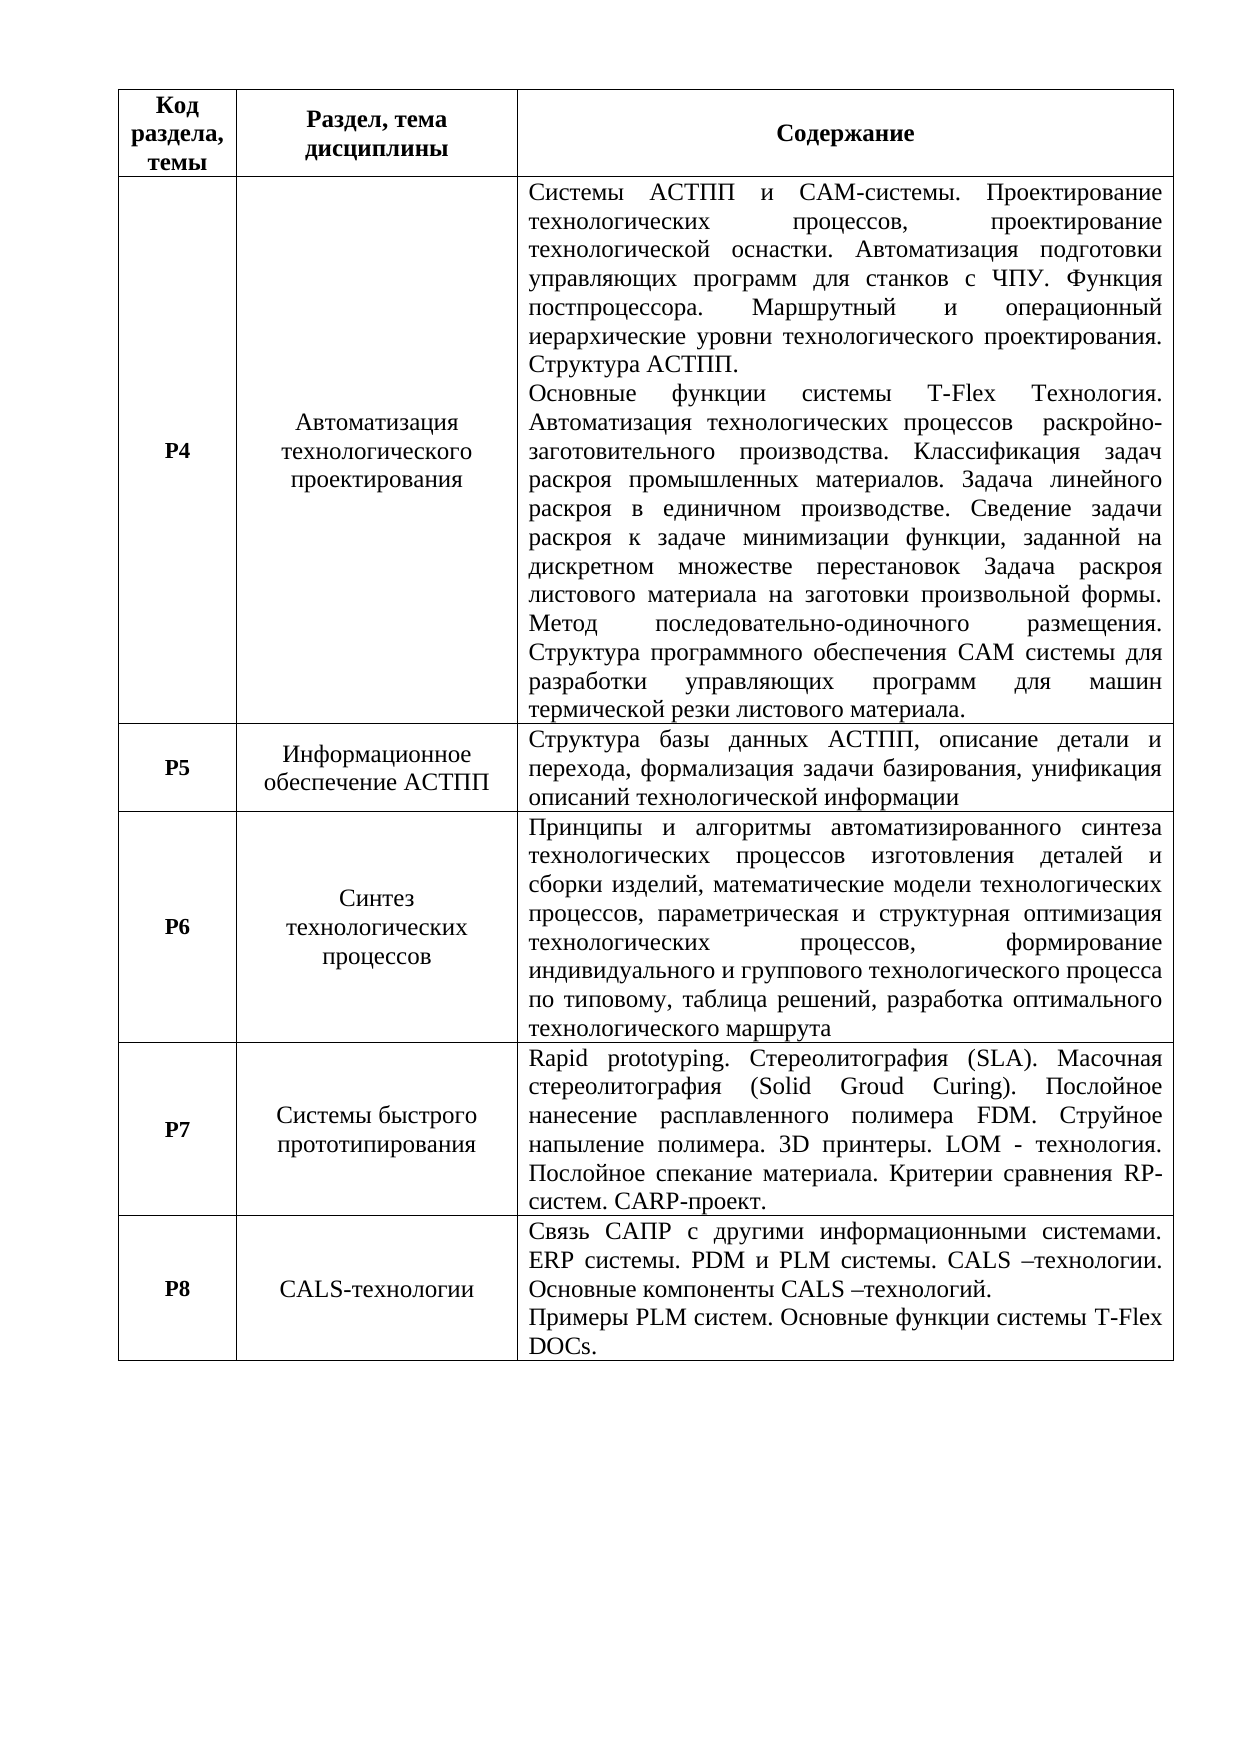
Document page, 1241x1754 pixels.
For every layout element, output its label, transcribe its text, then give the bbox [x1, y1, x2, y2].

table_cell Информационное обеспечение АСТПП [237, 724, 517, 811]
table_cell Р6 [119, 812, 236, 1042]
table_cell Связь САПР с другими информационными системами. ERP системы. PDM и PLM системы. CALS –технологии. Основные компоненты CALS –технологий. Примеры PLM систем. Основные функции системы T-Flex DOCs. [518, 1216, 1173, 1360]
table_cell Rapid prototyping. Стереолитография (SLA). Масочная стереолитография (Solid Groud Curing). Послойное нанесение расплавленного полимера FDM. Струйное напыление полимера. 3D принтеры. LOM - технология. Послойное спекание материала. Критерии сравнения RP-систем. CARP-проект. [518, 1043, 1173, 1215]
table_cell Структура базы данных АСТПП, описание детали и перехода, формализация задачи базирования, унификация описаний технологической информации [518, 724, 1173, 811]
table_cell Системы АСТПП и CAM-системы. Проектирование технологических процессов, проектирование технологической оснастки. Автоматизация подготовки управляющих программ для станков с ЧПУ. Функция постпроцессора. Маршрутный и операционный иерархические уровни технологического проектирования. Структура АСТПП. Основные функции системы Т-Flex Технология. Автоматизация технологических процессов раскройно-заготовительного производства. Классификация задач раскроя промышленных материалов. Задача линейного раскроя в единичном производстве. Сведение задачи раскроя к задаче минимизации функции, заданной на дискретном множестве перестановок Задача раскроя листового материала на заготовки произвольной формы. Метод последовательно-одиночного размещения. Структура программного обеспечения CAM системы для разработки управляющих программ для машин термической резки листового материала. [518, 177, 1173, 723]
table_cell Принципы и алгоритмы автоматизированного синтеза технологических процессов изготовления деталей и сборки изделий, математические модели технологических процессов, параметрическая и структурная оптимизация технологических процессов, формирование индивидуального и группового технологического процесса по типовому, таблица решений, разработка оптимального технологического маршрута [518, 812, 1173, 1042]
table_cell Р7 [119, 1043, 236, 1215]
table_cell CALS-технологии [237, 1216, 517, 1360]
table_cell Системы быстрого прототипирования [237, 1043, 517, 1215]
table_cell Р8 [119, 1216, 236, 1360]
table_cell Р5 [119, 724, 236, 811]
table_cell Автоматизация технологического проектирования [237, 177, 517, 723]
table_header Код раздела, темы [119, 90, 236, 176]
table_cell Р4 [119, 177, 236, 723]
table_cell Синтез технологических процессов [237, 812, 517, 1042]
table_header Содержание [518, 90, 1173, 176]
table_header Раздел, тема дисциплины [237, 90, 517, 176]
